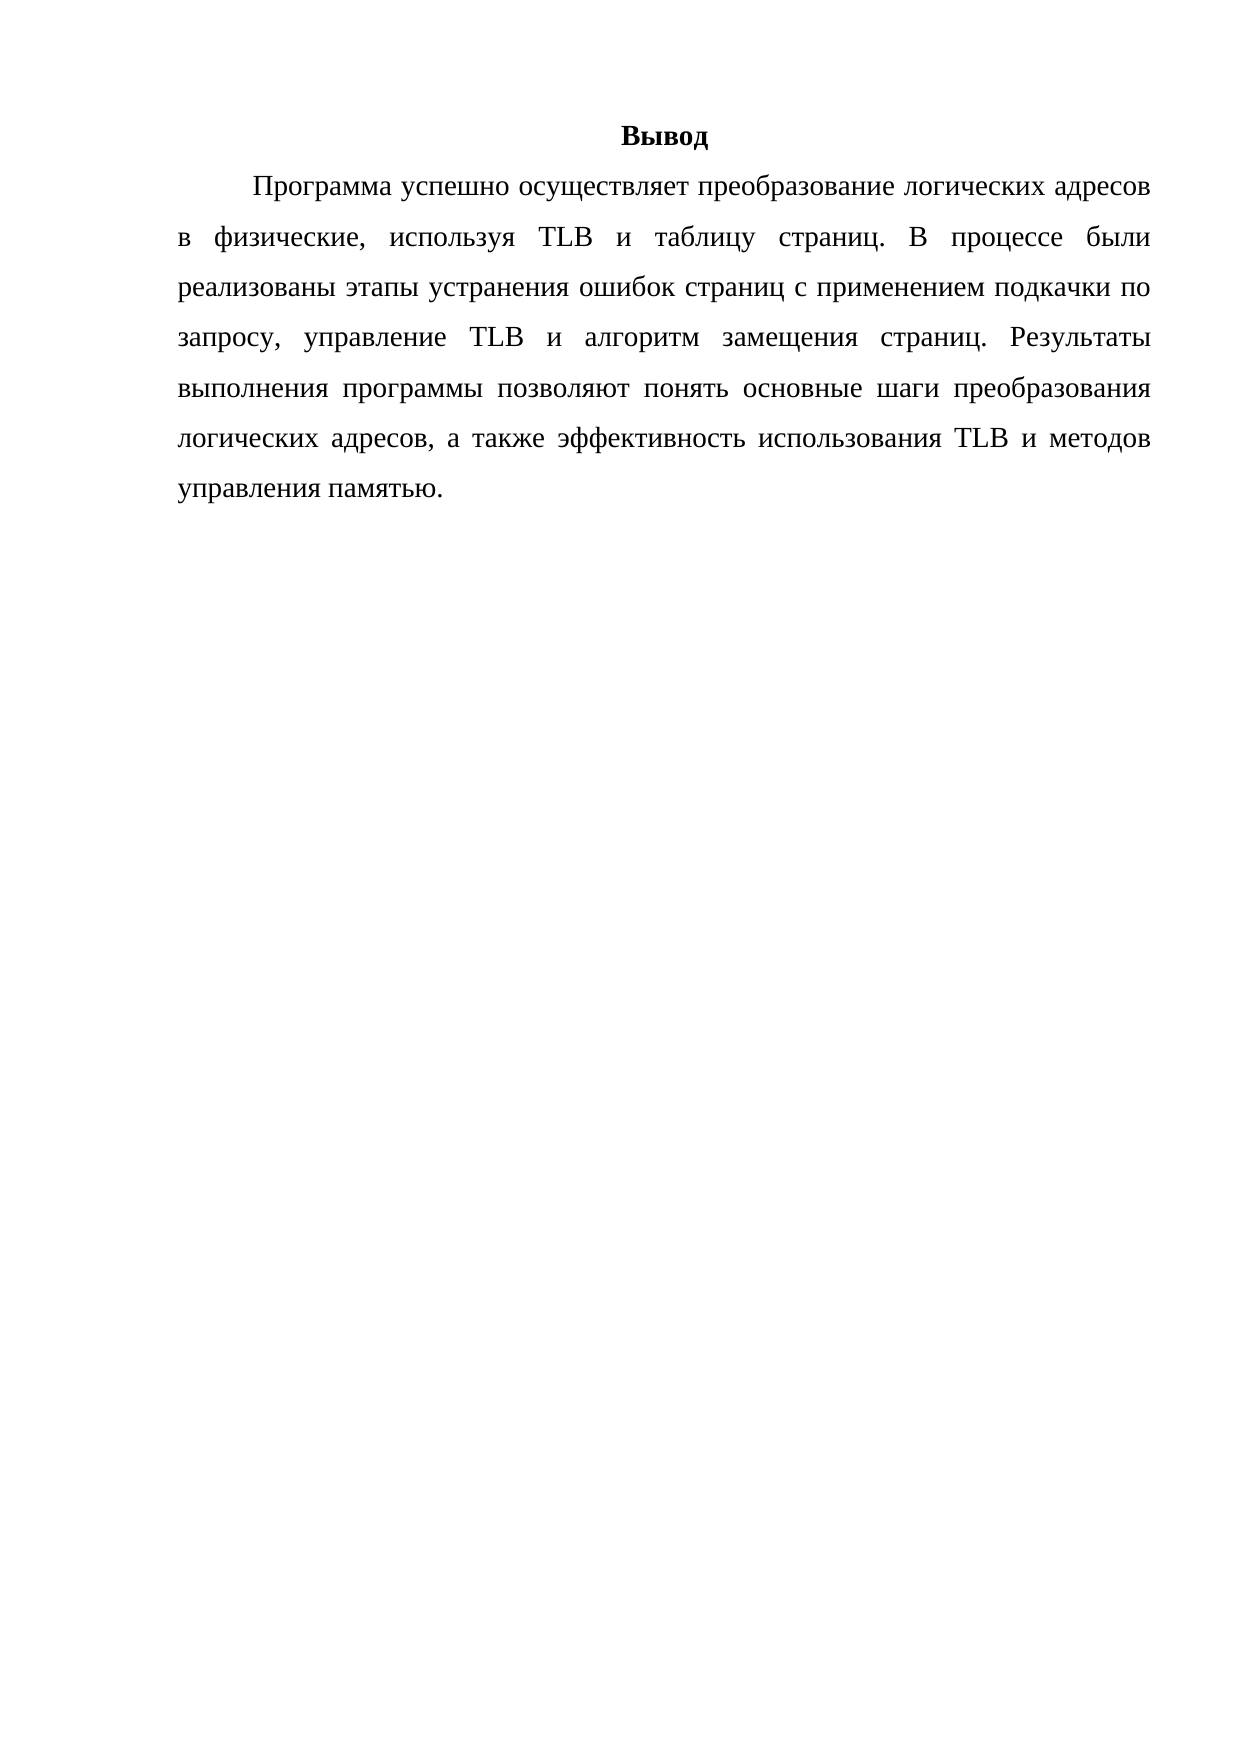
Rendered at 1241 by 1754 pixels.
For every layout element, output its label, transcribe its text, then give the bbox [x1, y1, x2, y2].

text Вывод [177, 118, 1152, 152]
text Программа успешно осуществляет преобразование логических адресов в физические, используя TLB и таблицу страниц. В процессе были реализованы этапы устранения ошибок страниц с применением подкачки по запросу, управление TLB и алгоритм замещения страниц. Результаты выполнения программы позволяют понять основные шаги преобразования логических адресов, а также эффективность использования TLB и методов управления памятью. [177, 168, 1152, 504]
